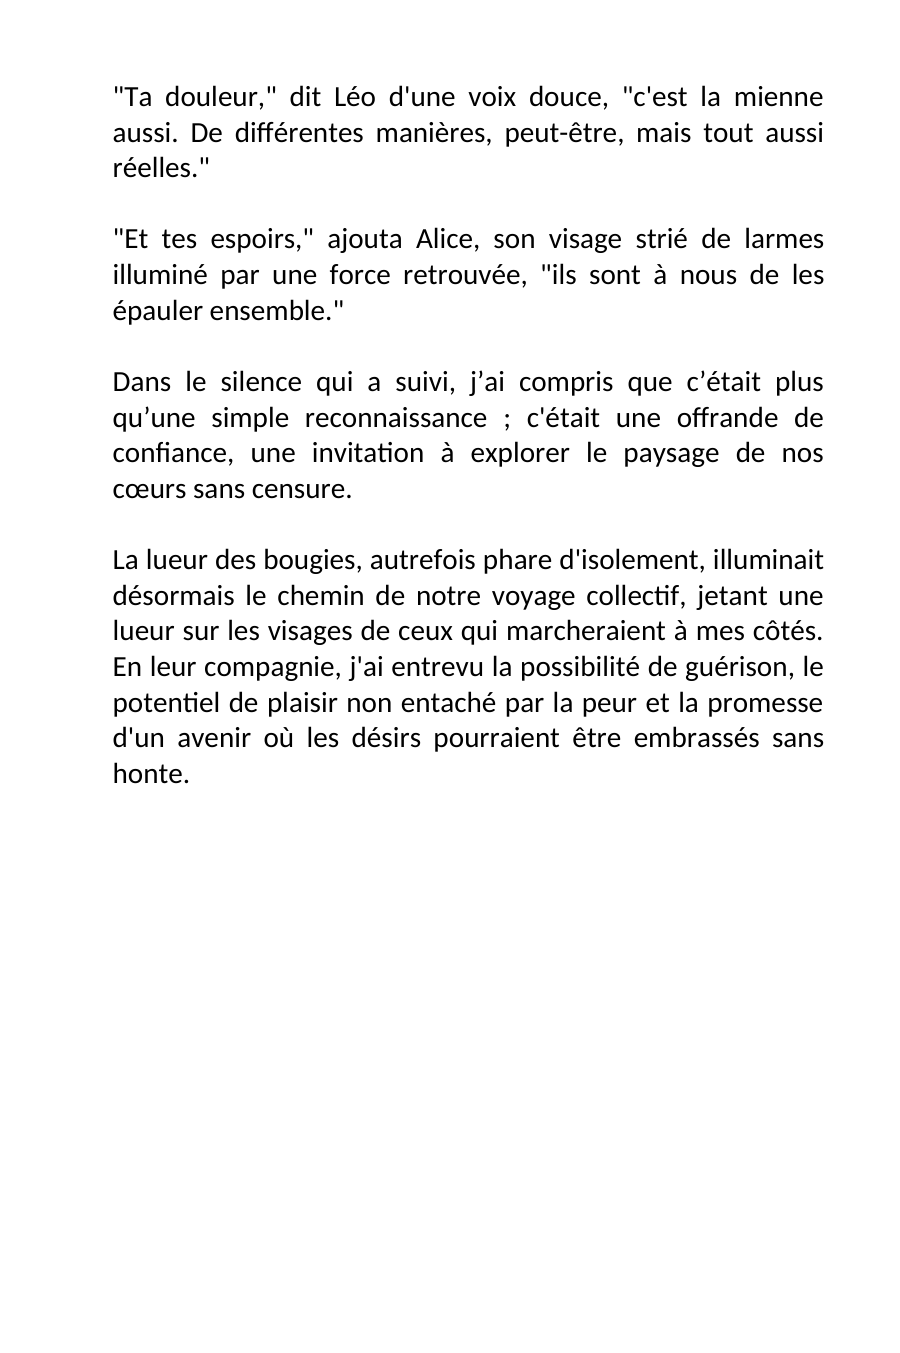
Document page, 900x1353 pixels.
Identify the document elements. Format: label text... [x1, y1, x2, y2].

text "Et tes espoirs," ajouta Alice, son visage strié de larmes illuminé par une force retrouvée, "ils sont à nous de les épauler ensemble." [112, 221, 825, 327]
text La lueur des bougies, autrefois phare d'isolement, illuminait désormais le chemin de notre voyage collectif, jetant une lueur sur les visages de ceux qui marcheraient à mes côtés. En leur compagnie, j'ai entrevu la possibilité de guérison, le potentiel de plaisir non entaché par la peur et la promesse d'un avenir où les désirs pourraient être embrassés sans honte. [112, 541, 825, 791]
text Dans le silence qui a suivi, j’ai compris que c’était plus qu’une simple reconnaissance ; c'était une offrande de confiance, une invitation à explorer le paysage de nos cœurs sans censure. [112, 363, 825, 506]
text "Ta douleur," dit Léo d'une voix douce, "c'est la mienne aussi. De différentes manières, peut-être, mais tout aussi réelles." [112, 78, 825, 185]
